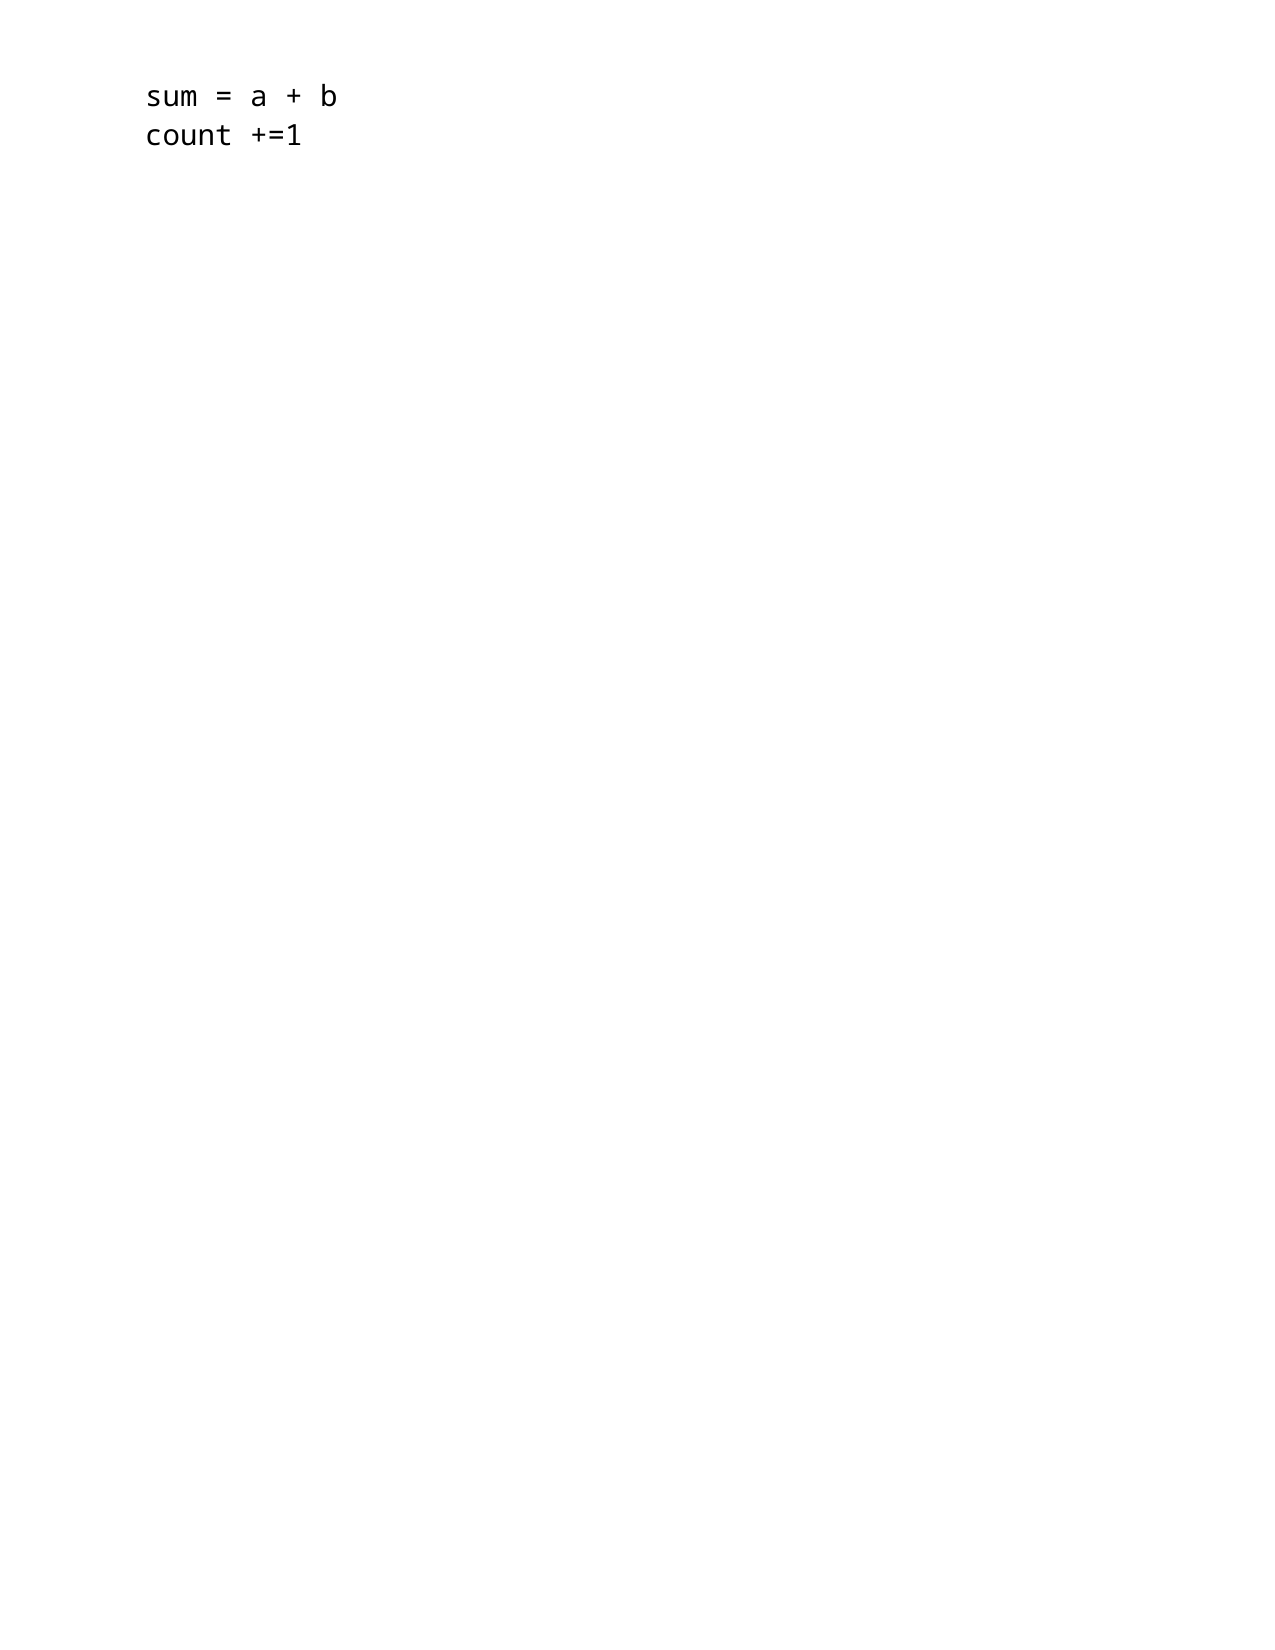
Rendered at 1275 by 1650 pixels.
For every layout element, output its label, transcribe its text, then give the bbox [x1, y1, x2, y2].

text count +=1 [75, 115, 1200, 154]
text sum = a + b [75, 75, 1200, 115]
